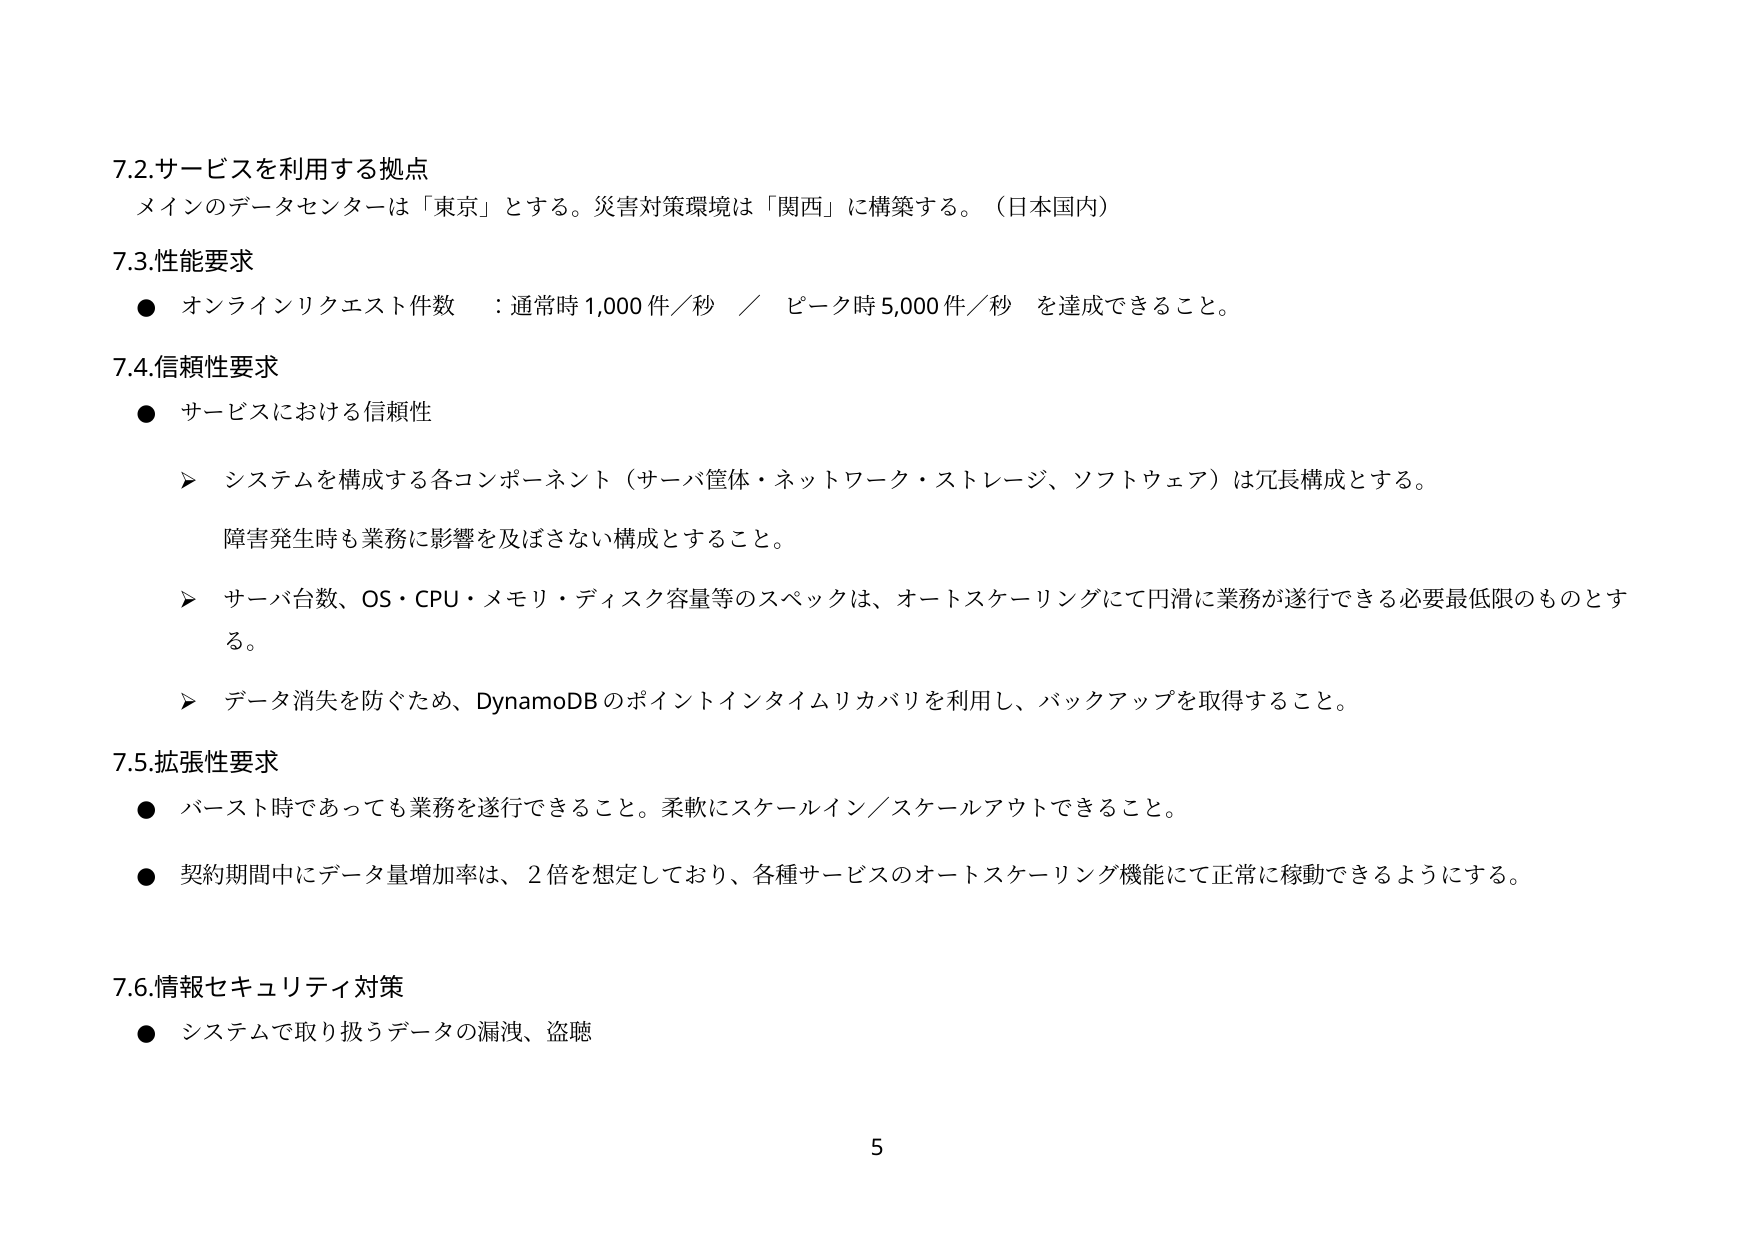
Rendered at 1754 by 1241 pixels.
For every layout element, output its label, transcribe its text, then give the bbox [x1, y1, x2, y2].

list オンラインリクエスト件数 ：通常時1,000件／秒 ／ ピーク時5,000件／秒 を達成できること。 [136, 280, 1641, 327]
text 7.4.信頼性要求 [112, 348, 1641, 384]
text 障害発生時も業務に影響を及ぼさない構成とすること。 [223, 522, 1641, 554]
list サービスにおける信頼性 [136, 387, 1641, 434]
text 7.6.情報セキュリティ対策 [112, 967, 1641, 1003]
list システムで取り扱うデータの漏洩、盗聴 [136, 1006, 1641, 1053]
list システムを構成する各コンポーネント（サーバ筐体・ネットワーク・ストレージ、ソフトウェア）は冗長構成とする。 [180, 454, 1641, 501]
text 7.3.性能要求 [112, 241, 1641, 277]
list サーバ台数、OS・CPU・メモリ・ディスク容量等のスペックは、オートスケーリングにて円滑に業務が遂行できる必要最低限のものとする。 [180, 574, 1641, 656]
list データ消失を防ぐため、DynamoDBのポイントインタイムリカバリを利用し、バックアップを取得すること。 [180, 676, 1641, 722]
list 契約期間中にデータ量増加率は、２倍を想定しており、各種サービスのオートスケーリング機能にて正常に稼動できるようにする。 [136, 849, 1641, 896]
list バースト時であっても業務を遂行できること。柔軟にスケールイン／スケールアウトできること。 [136, 782, 1641, 829]
text 7.5.拡張性要求 [112, 743, 1641, 779]
text 7.2.サービスを利用する拠点 [112, 150, 1641, 186]
text メインのデータセンターは「東京」とする。災害対策環境は「関西」に構築する。（日本国内） [112, 189, 1641, 222]
